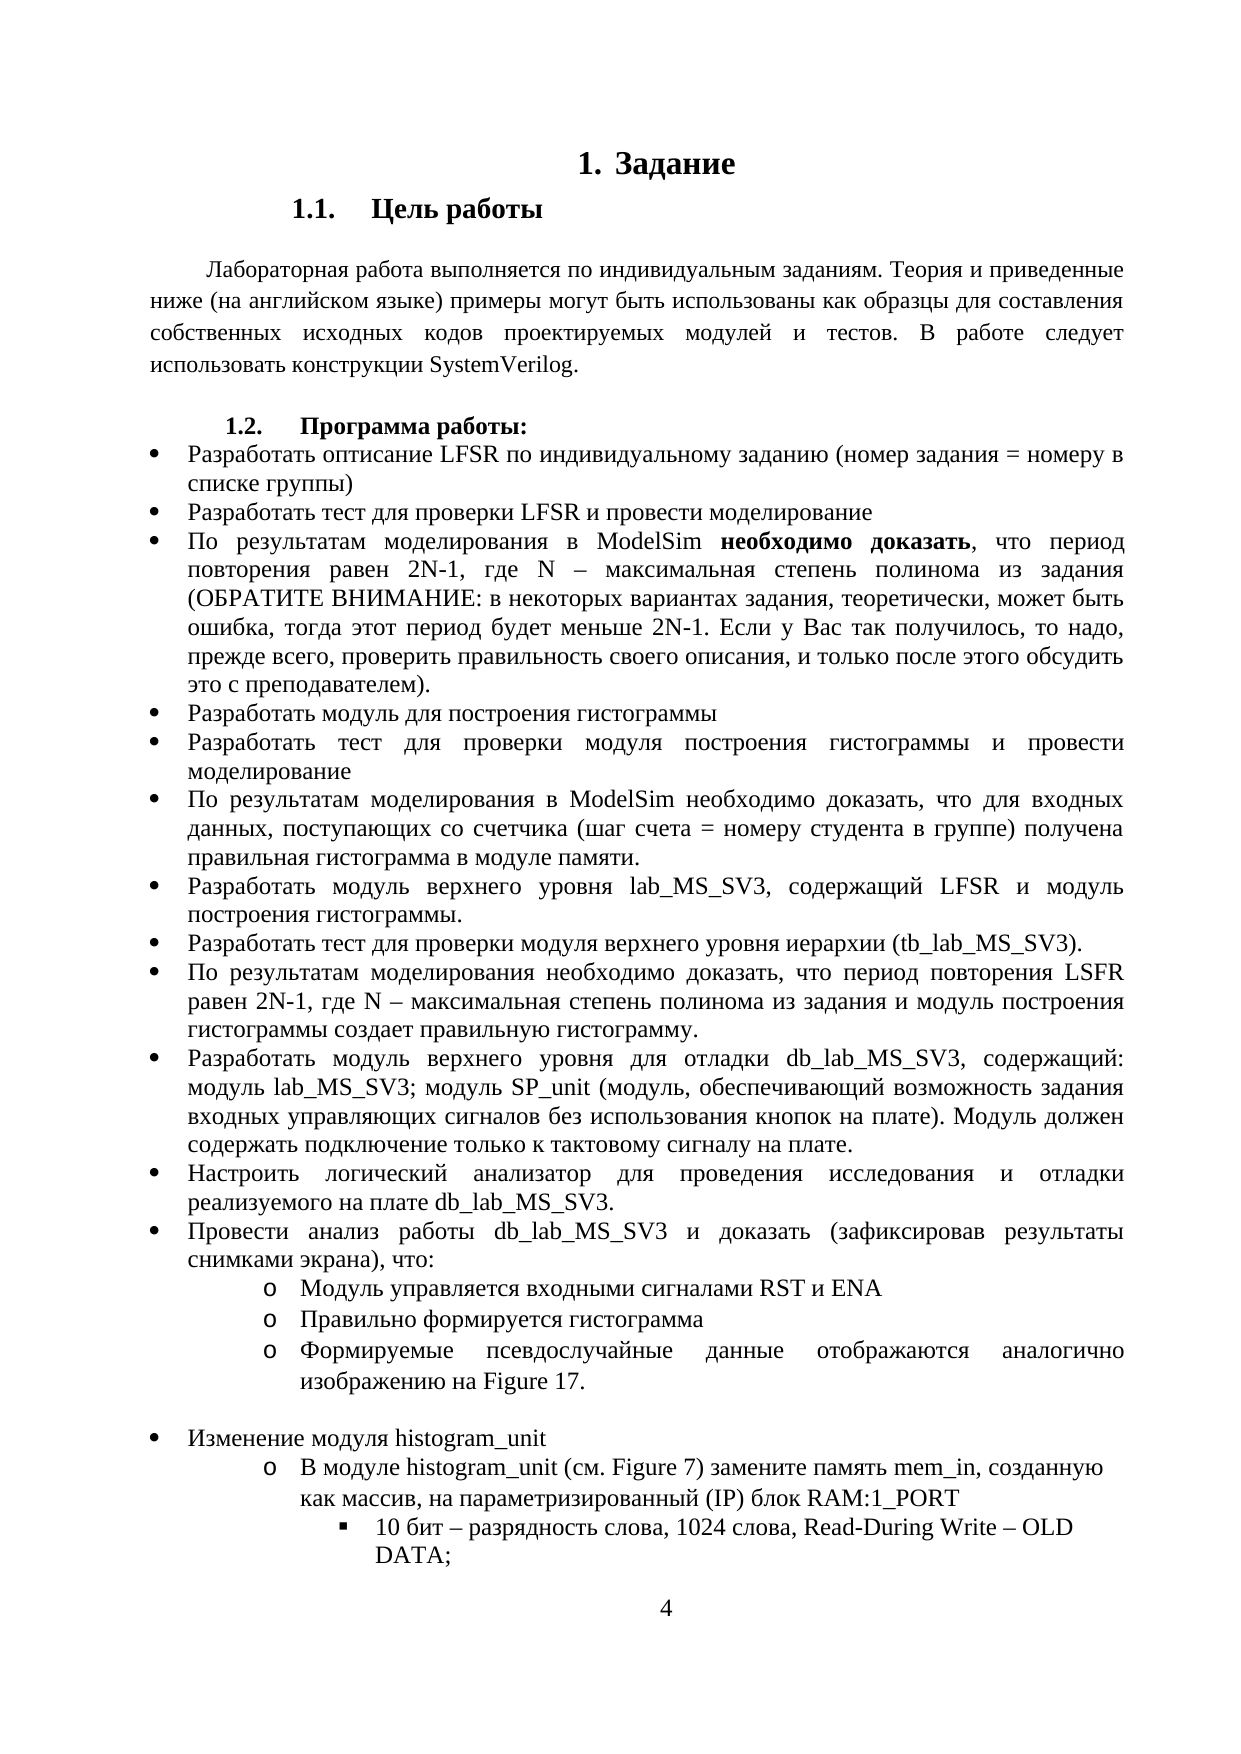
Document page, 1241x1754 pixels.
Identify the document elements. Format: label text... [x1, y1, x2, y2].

list Разработать модуль верхнего уровня для отладки db_lab_MS_SV3, содержащий: модуль lab_MS_SV3; модуль SP_unit (модуль, обеспечивающий возможность задания входных управляющих сигналов без использования кнопок на плате). Модуль должен содержать подключение только к тактовому сигналу на плате. [150, 1064, 1125, 1179]
list Разработать тест для проверки модуля построения гистограммы и провести моделирование [150, 748, 1125, 805]
list 10 бит – разрядность слова, 1024 слова, Read-During Write – OLD DATA; [337, 1532, 1125, 1590]
list Правильно формируется гистограмма [262, 1325, 1125, 1356]
list Настроить логический анализатор для проведения исследования и отладки реализуемого на плате db_lab_MS_SV3. [150, 1179, 1125, 1237]
list По результатам моделирования в ModelSim необходимо доказать, что период повторения равен 2N-1, где N – максимальная степень полинома из задания (ОБРАТИТЕ ВНИМАНИЕ: в некоторых вариантах задания, теоретически, может быть ошибка, тогда этот период будет меньше 2N-1. Если у Вас так получилось, то надо, прежде всего, проверить правильность своего описания, и только после этого обсудить это с преподавателем). [150, 547, 1125, 719]
list Программа работы: [225, 432, 1125, 460]
list Разработать модуль верхнего уровня lab_MS_SV3, содержащий LFSR и модуль построения гистограммы. [150, 892, 1125, 949]
list Разработать оптисание LFSR по индивидуальному заданию (номер задания = номеру в списке группы) [150, 460, 1125, 518]
list Провести анализ работы db_lab_MS_SV3 и доказать (зафиксировав результаты снимками экрана), что: [150, 1237, 1125, 1294]
text Лабораторная работа выполняется по индивидуальным заданиям. Теория и приведенные ниже (на английском языке) примеры могут быть использованы как образцы для составления собственных исходных кодов проектируемых модулей и тестов. В работе следует использовать конструкции SystemVerilog. [150, 276, 1125, 398]
list Изменение модуля histogram_unit [150, 1444, 1125, 1473]
list Разработать тест для проверки LFSR и провести моделирование [150, 518, 1125, 547]
list Разработать тест для проверки модуля верхнего уровня иерархии (tb_lab_MS_SV3). [150, 949, 1125, 978]
subtitle Цель работы [234, 212, 1125, 246]
list По результатам моделирования в ModelSim необходимо доказать, что для входных данных, поступающих со счетчика (шаг счета = номеру студента в группе) получена правильная гистограмма в модуле памяти. [150, 805, 1125, 892]
list По результатам моделирования необходимо доказать, что период повторения LSFR равен 2N-1, где N – максимальная степень полинома из задания и модуль построения гистограммы создает правильную гистограмму. [150, 978, 1125, 1064]
list Формируемые псевдослучайные данные отображаются аналогично изображению на Figure 17. [262, 1356, 1125, 1415]
list В модуле histogram_unit (см. Figure 7) замените память mem_in, созданную как массив, на параметризированный (IP) блок RAM:1_PORT [262, 1473, 1125, 1532]
list Разработать модуль для построения гистограммы [150, 719, 1125, 748]
list Модуль управляется входными сигналами RST и ENA [262, 1294, 1125, 1325]
subtitle Задание [187, 143, 1125, 181]
